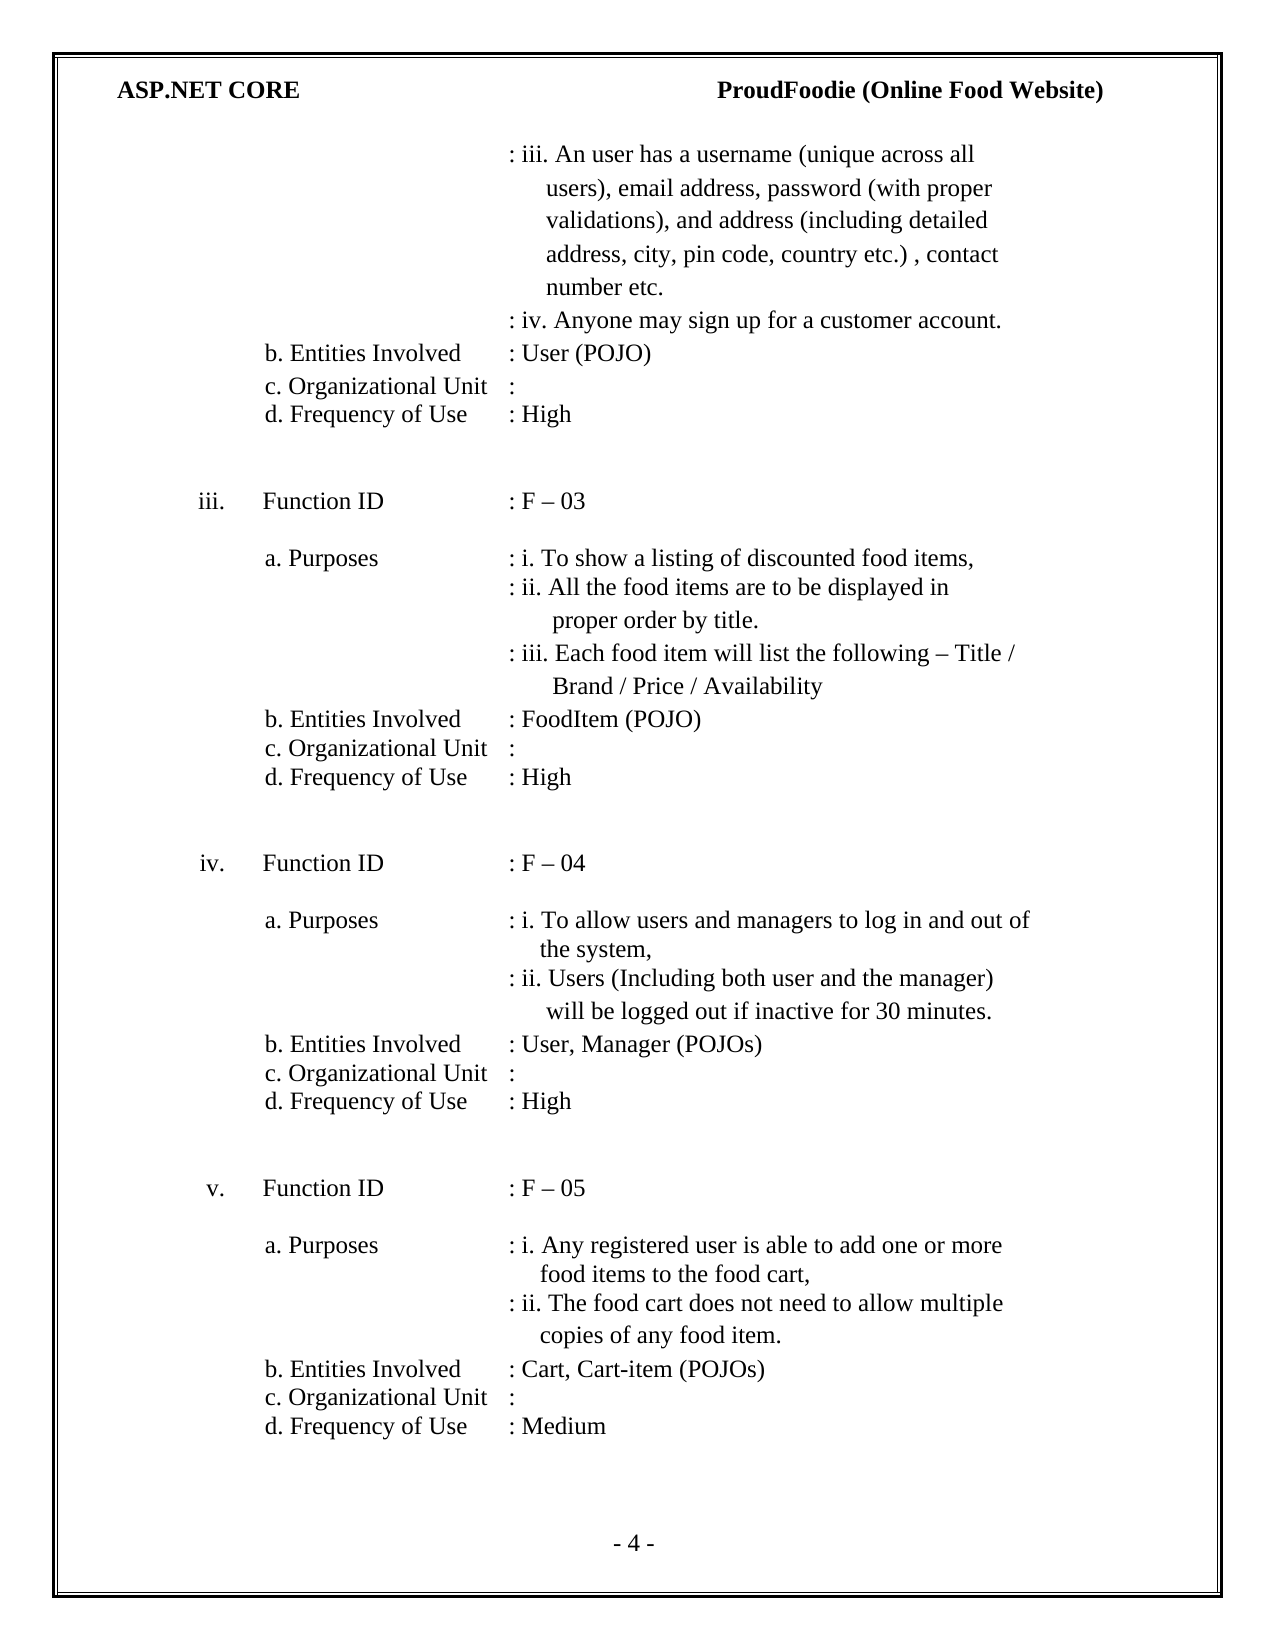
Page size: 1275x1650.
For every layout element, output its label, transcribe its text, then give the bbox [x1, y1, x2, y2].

text validations), and address (including detailed [508, 206, 1062, 234]
text d. Frequency of Use : High [264, 1086, 1048, 1115]
text b. Entities Involved : Cart, Cart-item (POJOs) [264, 1354, 1048, 1382]
list Function ID : F – 04 [225, 848, 1048, 877]
text b. Entities Involved : FoodItem (POJO) [264, 704, 1048, 733]
text proper order by title. [508, 605, 1062, 634]
text b. Entities Involved : User (POJO) [189, 338, 1062, 366]
text c. Organizational Unit : [264, 733, 1048, 762]
list Function ID : F – 05 [225, 1173, 1048, 1201]
text a. Purposes : i. Any registered user is able to add one or more [264, 1230, 1048, 1259]
text : ii. Users (Including both user and the manager) [508, 963, 1062, 992]
text d. Frequency of Use : High [264, 762, 1048, 790]
text : iv. Anyone may sign up for a customer account. [508, 305, 1062, 333]
text copies of any food item. [508, 1321, 1062, 1349]
list the system, [283, 934, 1048, 963]
text : ii. The food cart does not need to allow multiple [508, 1288, 1062, 1316]
text c. Organizational Unit : [264, 371, 1048, 399]
text d. Frequency of Use : High [264, 399, 1048, 428]
text : ii. All the food items are to be displayed in [508, 572, 1062, 601]
text : iii. An user has a username (unique across all [508, 139, 1062, 168]
text : iii. Each food item will list the following – Title / [508, 638, 1062, 667]
text c. Organizational Unit : [264, 1382, 1048, 1411]
text food items to the food cart, [264, 1259, 1048, 1288]
text a. Purposes : i. To show a listing of discounted food items, [264, 543, 1048, 572]
list Function ID : F – 03 [225, 486, 1048, 514]
text number etc. [508, 272, 1062, 300]
text c. Organizational Unit : [264, 1058, 1048, 1086]
text d. Frequency of Use : Medium [264, 1411, 1048, 1440]
text a. Purposes : i. To allow users and managers to log in and out of [264, 905, 1048, 934]
text Brand / Price / Availability [508, 671, 1062, 700]
text b. Entities Involved : User, Manager (POJOs) [264, 1029, 1048, 1058]
text address, city, pin code, country etc.) , contact [508, 239, 1062, 267]
text will be logged out if inactive for 30 minutes. [508, 996, 1062, 1024]
text users), email address, password (with proper [508, 173, 1062, 201]
